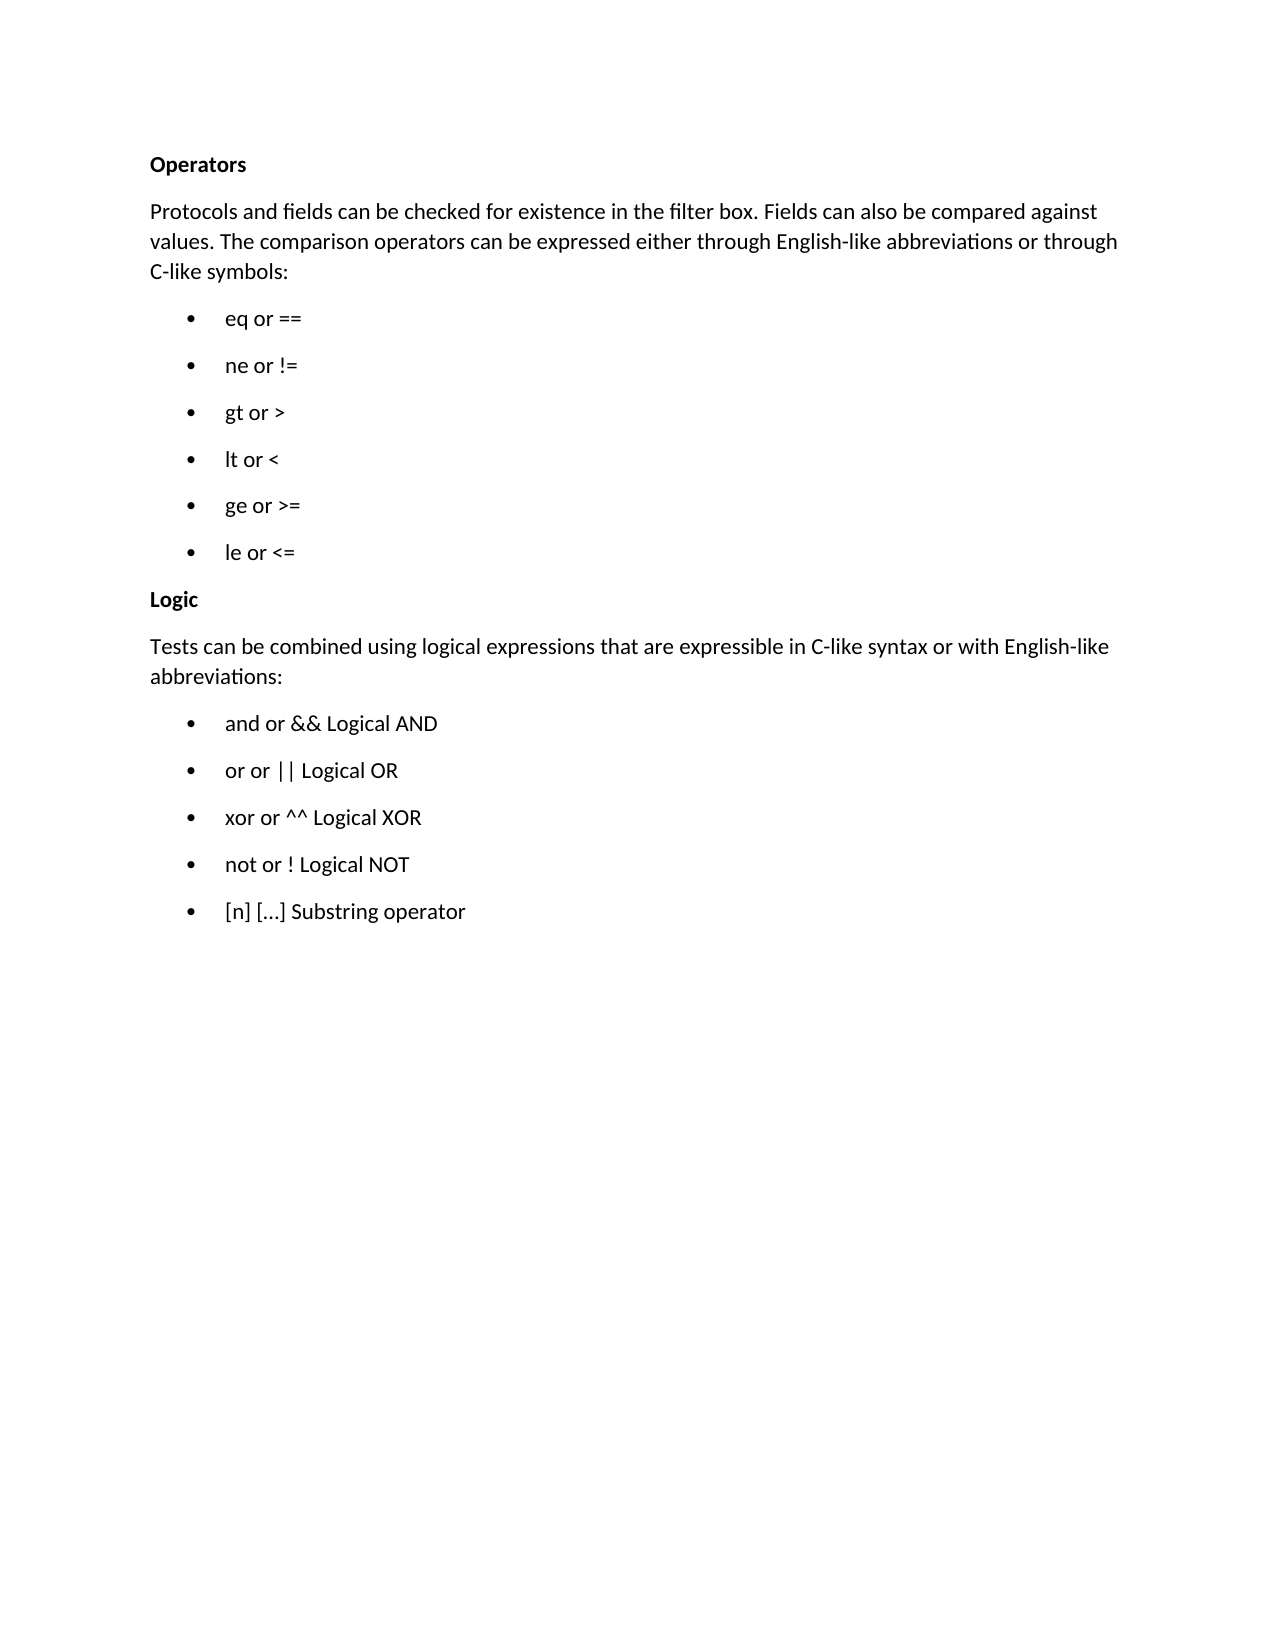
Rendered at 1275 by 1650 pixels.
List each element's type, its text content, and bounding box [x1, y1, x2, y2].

list gt or > [187, 398, 1125, 426]
text Operators [150, 150, 1125, 178]
text Protocols and fields can be checked for existence in the filter box. Fields can also be compared against values. The comparison operators can be expressed either through English-like abbreviations or through C-like symbols: [150, 197, 1125, 285]
list eq or == [187, 304, 1125, 332]
text Logic [150, 585, 1125, 613]
list xor or ^^ Logical XOR [187, 803, 1125, 831]
list le or <= [187, 538, 1125, 567]
list lt or < [187, 445, 1125, 473]
list [n] […] Substring operator [187, 897, 1125, 925]
list ge or >= [187, 492, 1125, 520]
list and or && Logical AND [187, 709, 1125, 737]
list or or || Logical OR [187, 756, 1125, 784]
list ne or != [187, 351, 1125, 379]
list not or ! Logical NOT [187, 850, 1125, 878]
text Tests can be combined using logical expressions that are expressible in C-like syntax or with English-like abbreviations: [150, 632, 1125, 691]
